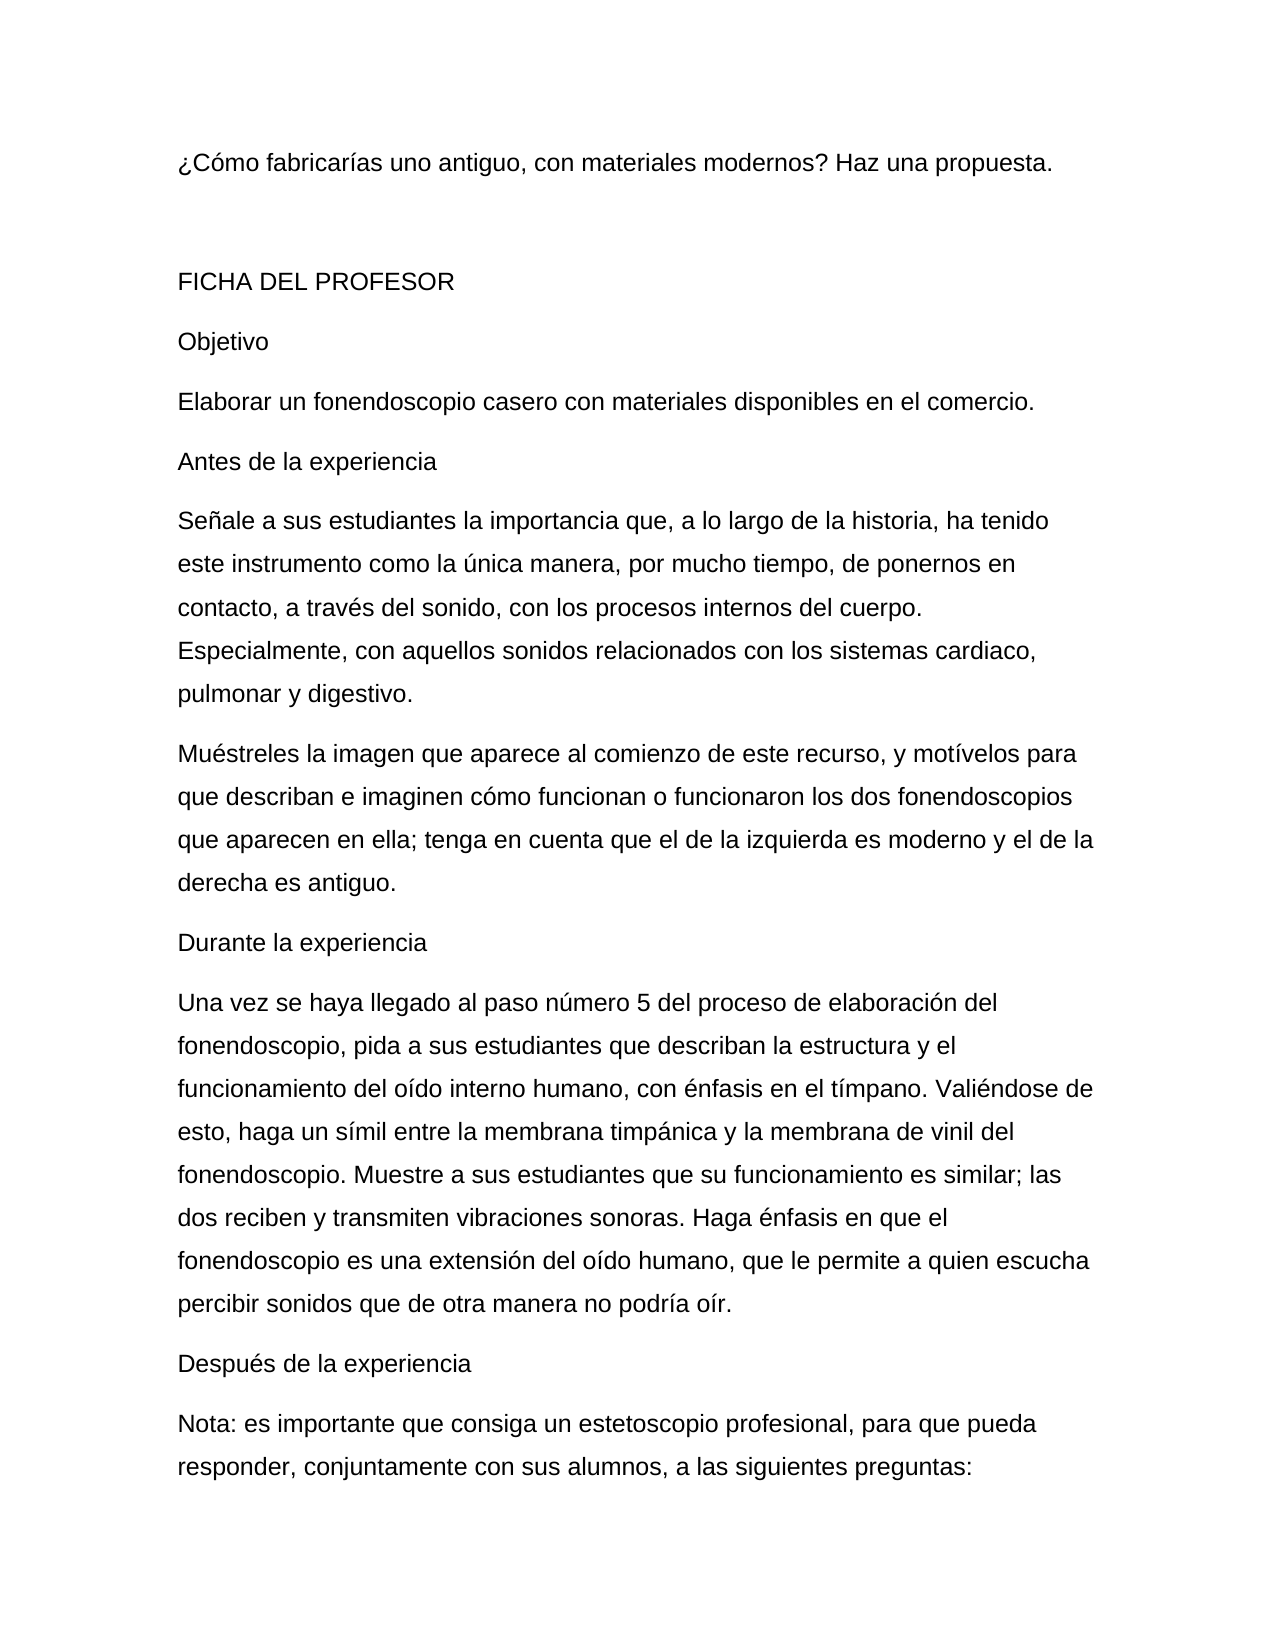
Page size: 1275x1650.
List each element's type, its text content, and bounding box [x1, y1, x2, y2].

text Después de la experiencia [177, 1349, 1098, 1378]
text FICHA DEL PROFESOR [177, 267, 1098, 296]
text Objetivo [177, 327, 1098, 356]
text Antes de la experiencia [177, 447, 1098, 475]
text Muéstreles la imagen que aparece al comienzo de este recurso, y motívelos para que describan e imaginen cómo funcionan o funcionaron los dos fonendoscopios que aparecen en ella; tenga en cuenta que el de la izquierda es moderno y el de la derecha es antiguo. [177, 739, 1098, 897]
text Una vez se haya llegado al paso número 5 del proceso de elaboración del fonendoscopio, pida a sus estudiantes que describan la estructura y el funcionamiento del oído interno humano, con énfasis en el tímpano. Valiéndose de esto, haga un símil entre la membrana timpánica y la membrana de vinil del fonendoscopio. Muestre a sus estudiantes que su funcionamiento es similar; las dos reciben y transmiten vibraciones sonoras. Haga énfasis en que el fonendoscopio es una extensión del oído humano, que le permite a quien escucha percibir sonidos que de otra manera no podría oír. [177, 988, 1098, 1318]
text Nota: es importante que consiga un estetoscopio profesional, para que pueda responder, conjuntamente con sus alumnos, a las siguientes preguntas: [177, 1409, 1098, 1481]
text Señale a sus estudiantes la importancia que, a lo largo de la historia, ha tenido este instrumento como la única manera, por mucho tiempo, de ponernos en contacto, a través del sonido, con los procesos internos del cuerpo. Especialmente, con aquellos sonidos relacionados con los sistemas cardiaco, pulmonar y digestivo. [177, 506, 1098, 708]
text ¿Cómo fabricarías uno antiguo, con materiales modernos? Haz una propuesta. [177, 148, 1098, 176]
text Elaborar un fonendoscopio casero con materiales disponibles en el comercio. [177, 387, 1098, 416]
text Durante la experiencia [177, 928, 1098, 957]
